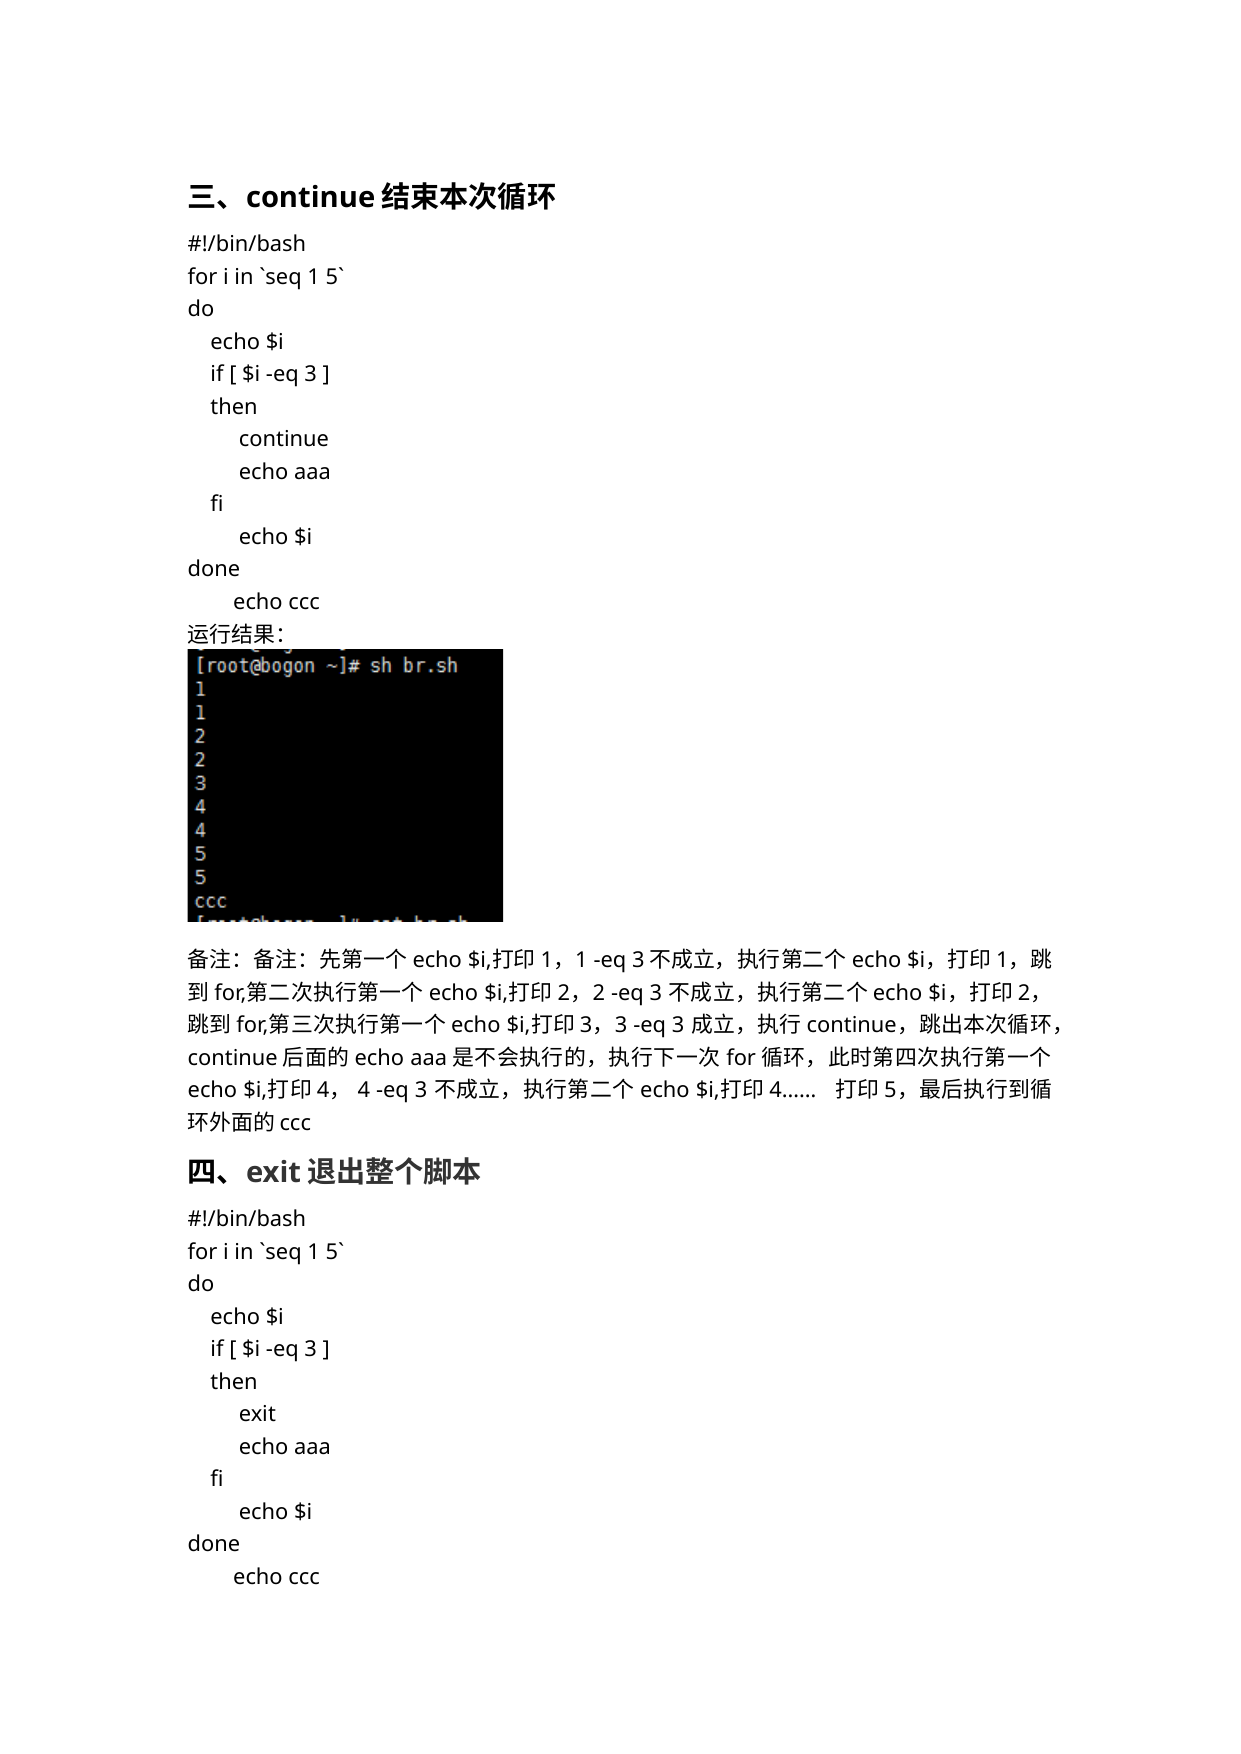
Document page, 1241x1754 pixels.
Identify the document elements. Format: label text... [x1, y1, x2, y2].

text do [187, 292, 1053, 324]
text echo $i [187, 1299, 1053, 1332]
text continue [187, 422, 1053, 454]
text for i in `seq 1 5` [187, 1234, 1053, 1267]
picture [187, 649, 504, 922]
text 运行结果： [187, 617, 1053, 649]
text #!/bin/bash [187, 227, 1053, 259]
text if [ $i -eq 3 ] [187, 357, 1053, 389]
text exit [187, 1397, 1053, 1429]
text #!/bin/bash [187, 1202, 1053, 1234]
text 三、continue结束本次循环 [187, 162, 1053, 227]
text echo aaa [187, 1429, 1053, 1462]
text echo $i [187, 324, 1053, 357]
text then [187, 389, 1053, 422]
text if [ $i -eq 3 ] [187, 1332, 1053, 1364]
text for i in `seq 1 5` [187, 259, 1053, 292]
text done [187, 1527, 1053, 1559]
text done [187, 552, 1053, 584]
text fi [187, 1462, 1053, 1494]
text echo aaa [187, 454, 1053, 487]
text echo ccc [187, 1559, 1053, 1592]
text 备注：备注：先第一个echo $i,打印1，1 -eq 3不成立，执行第二个echo $i，打印1，跳到for,第二次执行第一个echo $i,打印2，2 -eq 3 不成立，执行第二个echo $i，打印2，跳到for,第三次执行第一个echo $i,打印3，3 -eq 3 成立，执行continue，跳出本次循环，continue后面的echo aaa是不会执行的，执行下一次for循环，此时第四次执行第一个echo $i,打印4， 4 -eq 3 不成立，执行第二个 echo $i,打印4…… 打印5，最后执行到循环外面的ccc [187, 942, 1053, 1137]
text 四、exit退出整个脚本 [187, 1137, 1053, 1202]
text do [187, 1267, 1053, 1299]
text echo $i [187, 519, 1053, 552]
text echo ccc [187, 584, 1053, 617]
text echo $i [187, 1494, 1053, 1527]
text fi [187, 487, 1053, 519]
text then [187, 1364, 1053, 1397]
